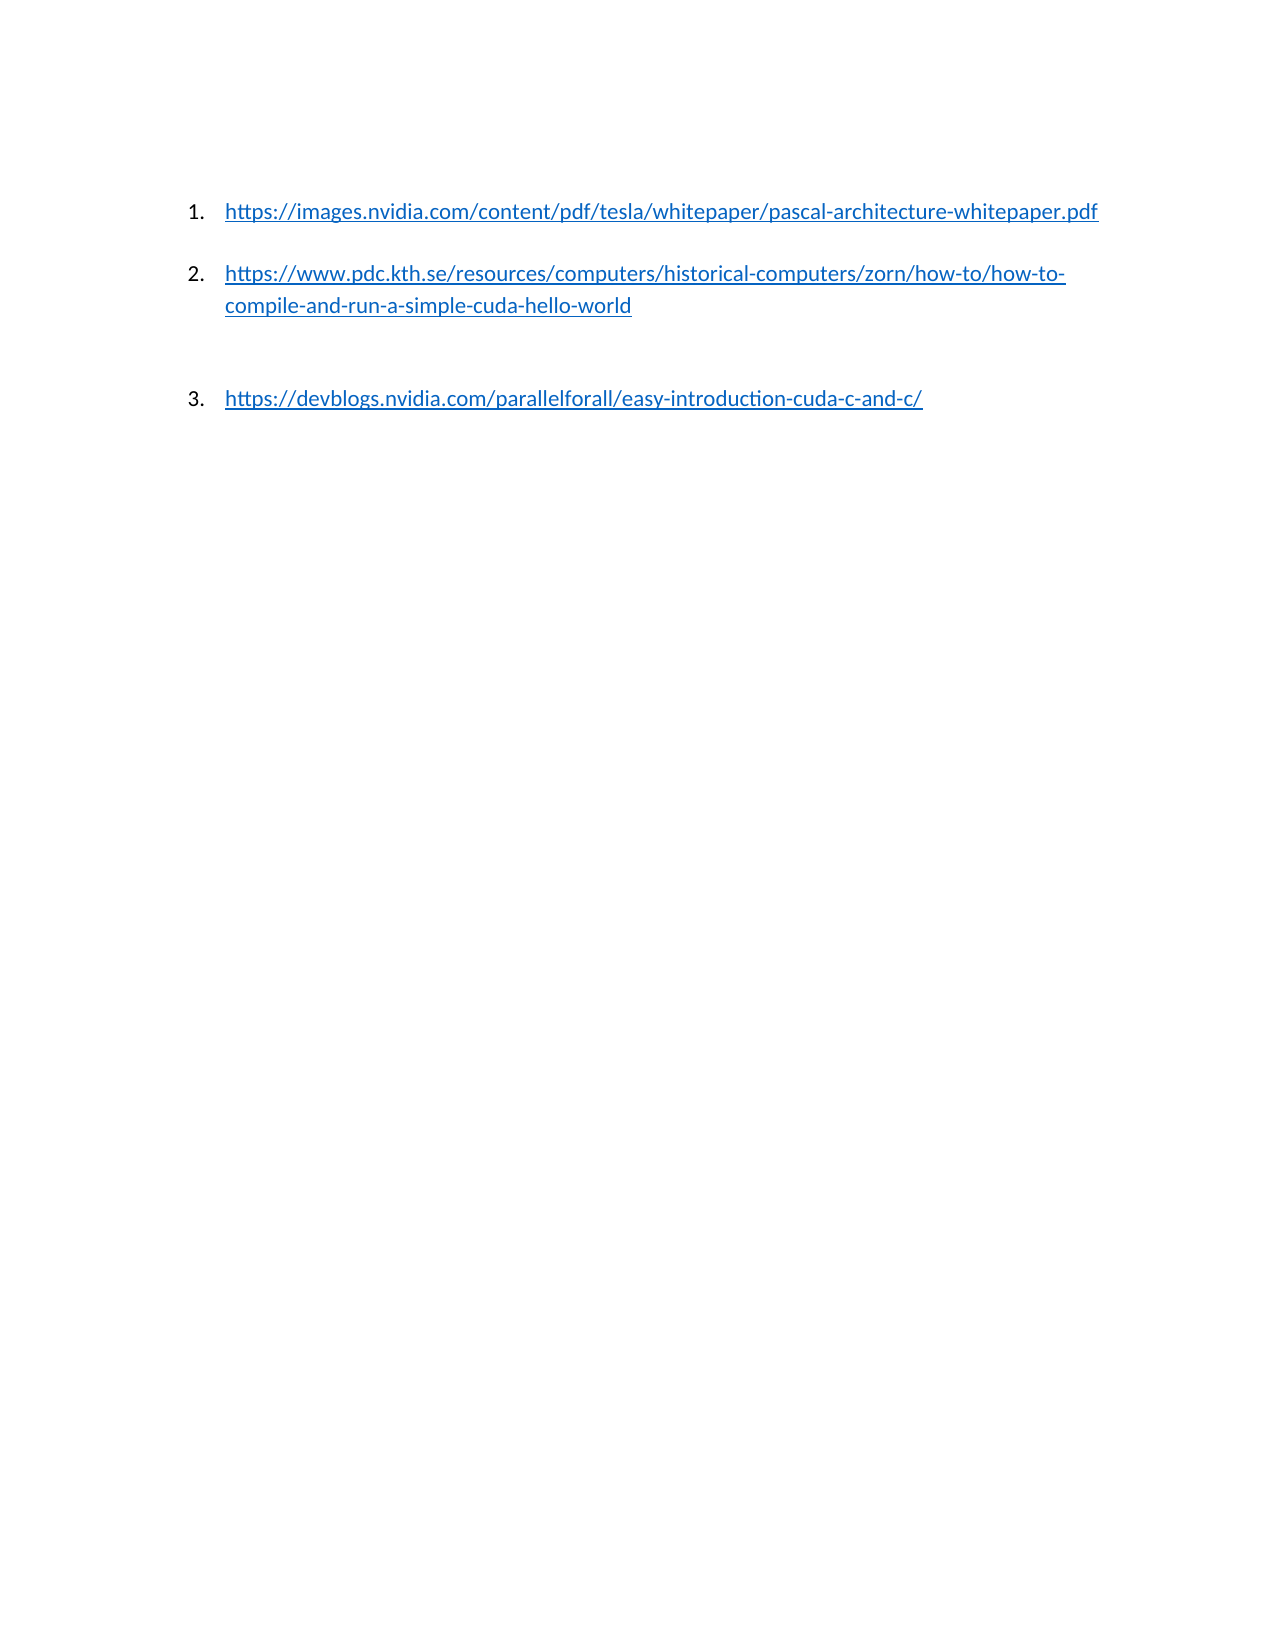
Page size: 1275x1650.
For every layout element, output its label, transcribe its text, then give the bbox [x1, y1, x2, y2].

list https://devblogs.nvidia.com/parallelforall/easy-introduction-cuda-c-and-c/ [187, 384, 1125, 412]
list https://www.pdc.kth.se/resources/computers/historical-computers/zorn/how-to/how-to-compile-and-run-a-simple-cuda-hello-world [187, 259, 1125, 319]
list https://images.nvidia.com/content/pdf/tesla/whitepaper/pascal-architecture-whitepaper.pdf [187, 197, 1125, 225]
